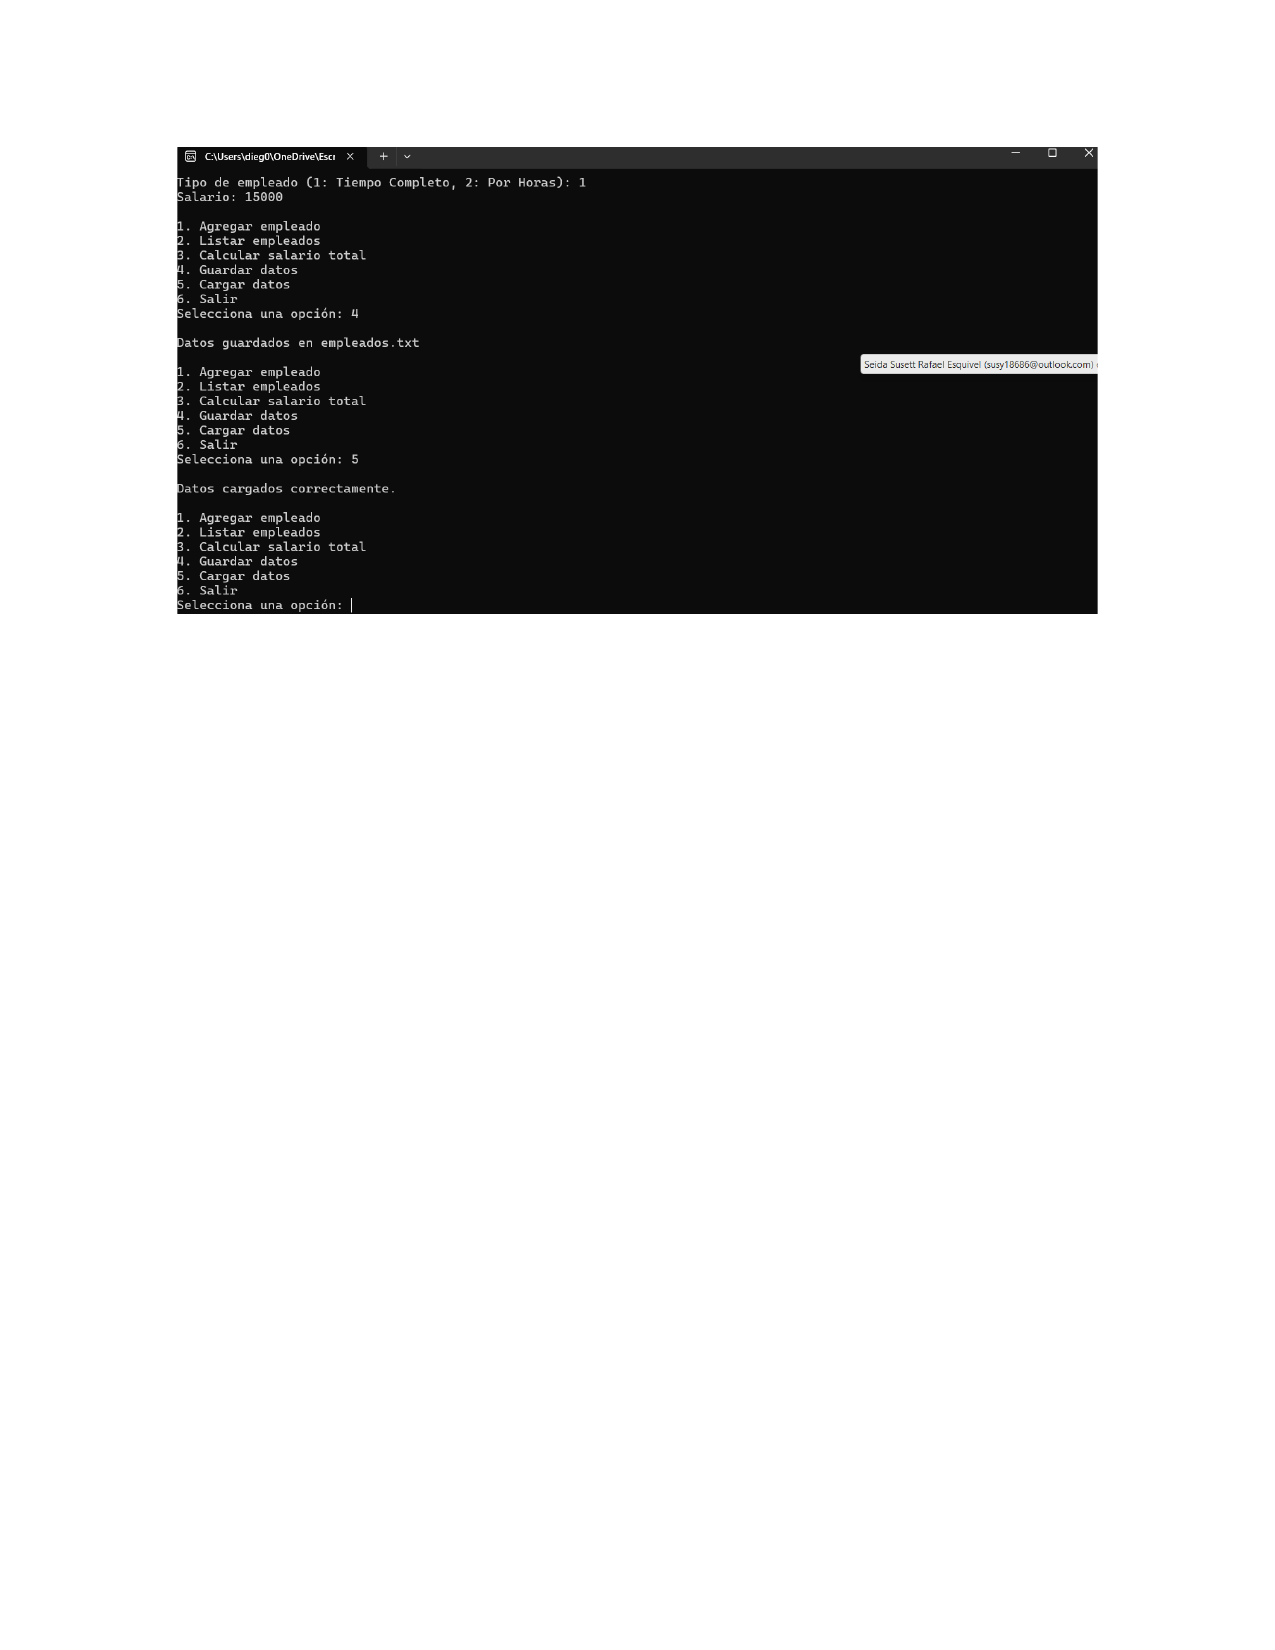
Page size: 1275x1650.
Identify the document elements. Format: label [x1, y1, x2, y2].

picture [177, 147, 1098, 614]
